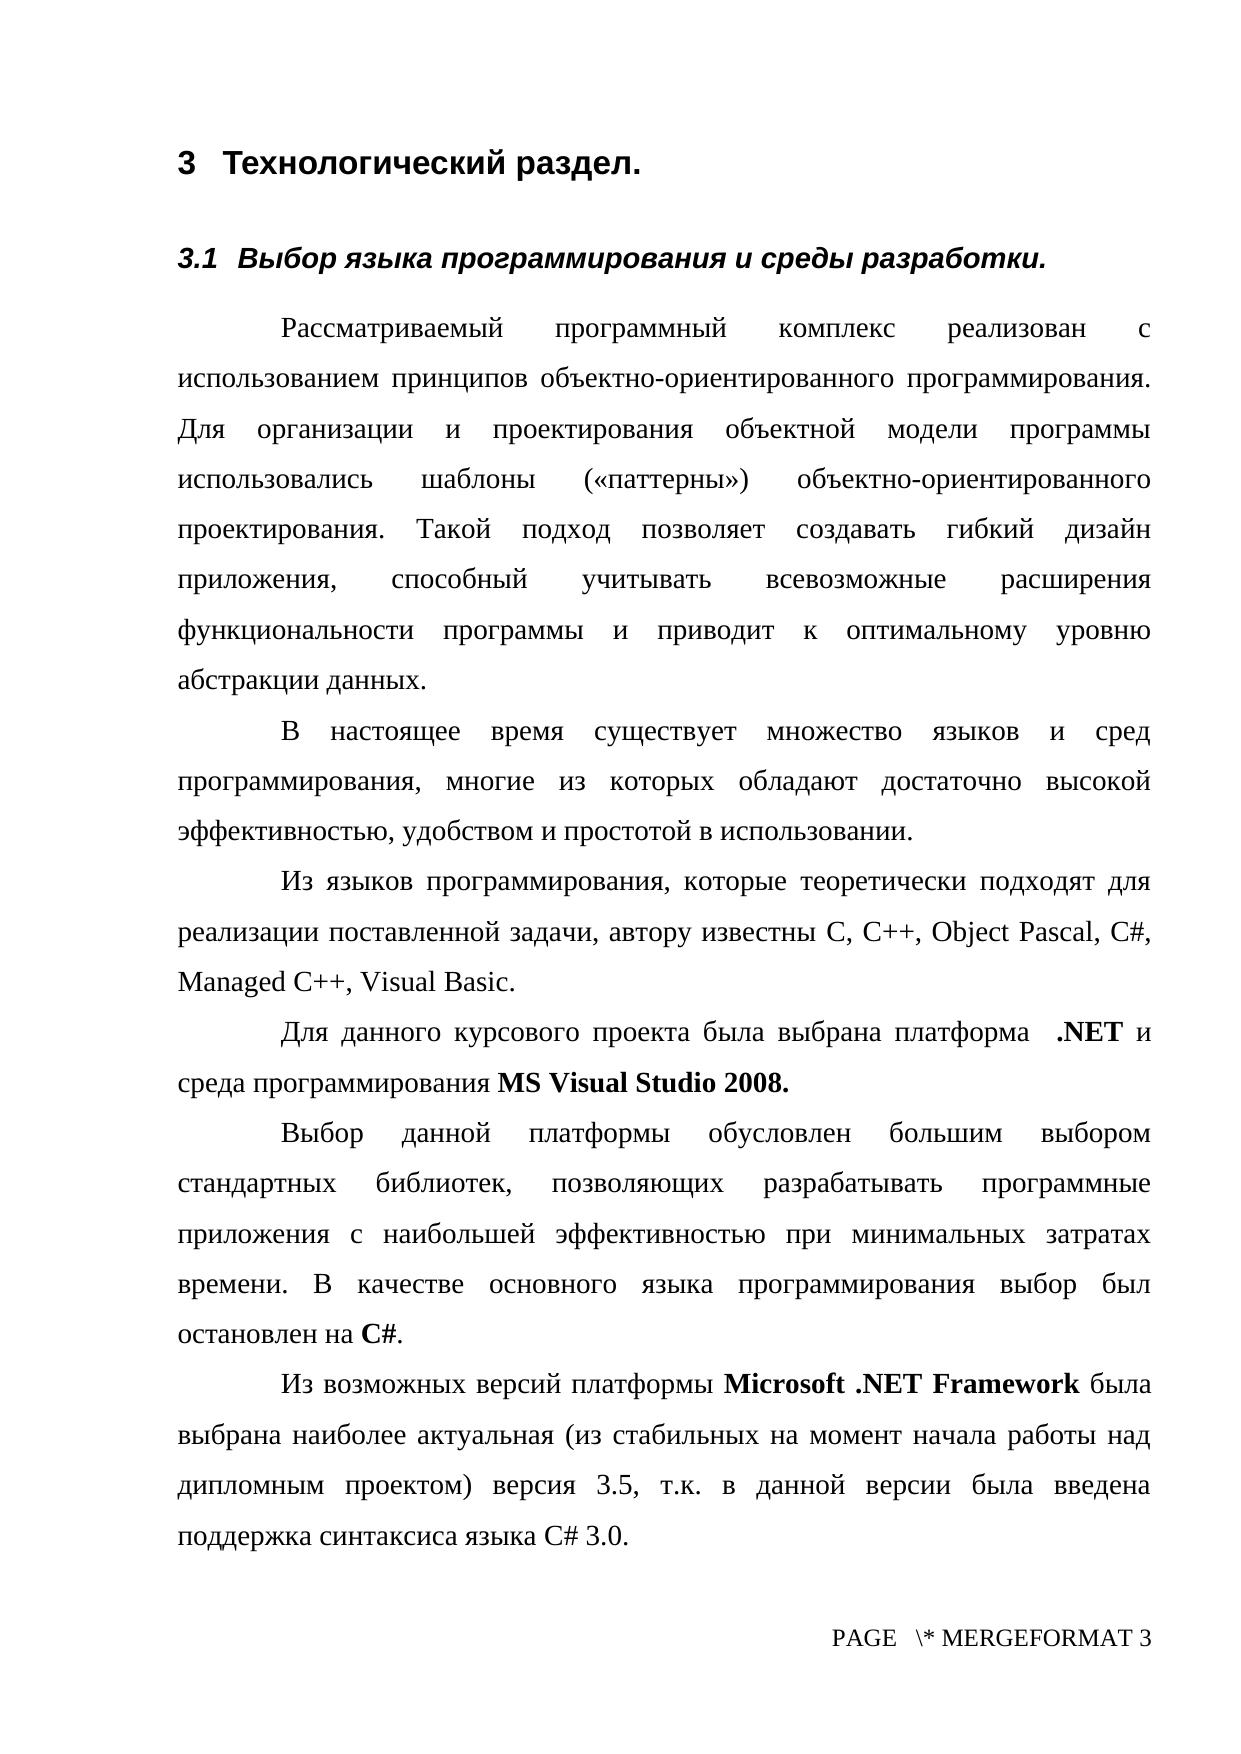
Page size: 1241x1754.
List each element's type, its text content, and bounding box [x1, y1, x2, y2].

text Из языков программирования, которые теоретически подходят для реализации поставленной задачи, автору известны C, C++, Object Pascal, C#, Managed C++, Visual Basic. [177, 863, 1152, 998]
text Выбор данной платформы обусловлен большим выбором стандартных библиотек, позволяющих разрабатывать программные приложения с наибольшей эффективностью при минимальных затратах времени. В качестве основного языка программирования выбор был остановлен на С#. [177, 1115, 1152, 1350]
subtitle Выбор языка программирования и среды разработки. [177, 242, 1152, 275]
text Рассматриваемый программный комплекс реализован с использованием принципов объектно-ориентированного программирования. Для организации и проектирования объектной модели программы использовались шаблоны («паттерны») объектно-ориентированного проектирования. Такой подход позволяет создавать гибкий дизайн приложения, способный учитывать всевозможные расширения функциональности программы и приводит к оптимальному уровню абстракции данных. [177, 310, 1152, 696]
text Для данного курсового проекта была выбрана платформа .NET и среда программирования MS Visual Studio 2008. [177, 1014, 1152, 1098]
subtitle Технологический раздел. [177, 143, 1152, 182]
text Из возможных версий платформы Microsoft .NET Framework была выбрана наиболее актуальная (из стабильных на момент начала работы над дипломным проектом) версия 3.5, т.к. в данной версии была введена поддержка синтаксиса языка C# 3.0. [177, 1367, 1152, 1551]
text В настоящее время существует множество языков и сред программирования, многие из которых обладают достаточно высокой эффективностью, удобством и простотой в использовании. [177, 713, 1152, 847]
